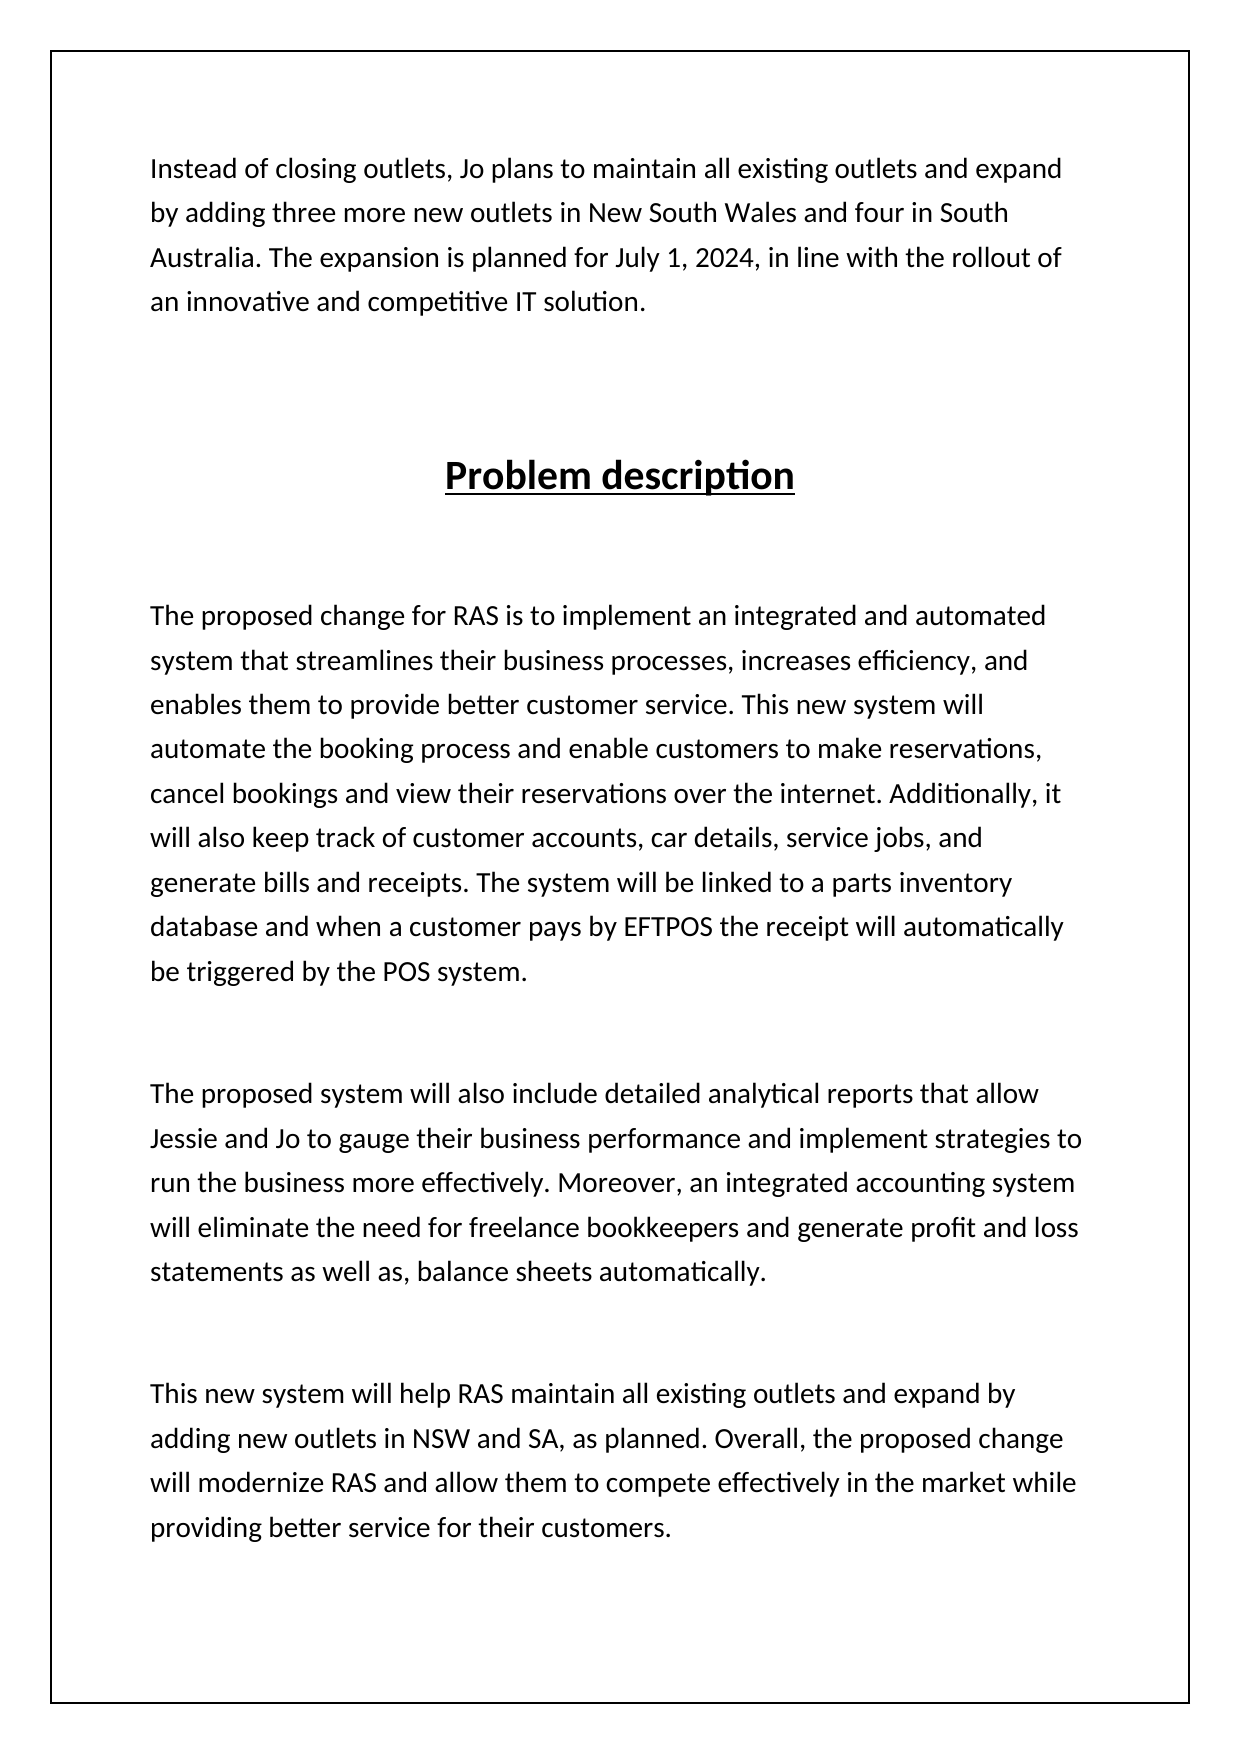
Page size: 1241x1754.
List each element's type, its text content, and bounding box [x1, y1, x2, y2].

text The proposed system will also include detailed analytical reports that allow Jessie and Jo to gauge their business performance and implement strategies to run the business more effectively. Moreover, an integrated accounting system will eliminate the need for freelance bookkeepers and generate profit and loss statements as well as, balance sheets automatically. [150, 1075, 1090, 1289]
text Problem description [150, 449, 1090, 500]
text The proposed change for RAS is to implement an integrated and automated system that streamlines their business processes, increases efficiency, and enables them to provide better customer service. This new system will automate the booking process and enable customers to make reservations, cancel bookings and view their reservations over the internet. Additionally, it will also keep track of customer accounts, car details, service jobs, and generate bills and receipts. The system will be linked to a parts inventory database and when a customer pays by EFTPOS the receipt will automatically be triggered by the POS system. [150, 597, 1090, 988]
text This new system will help RAS maintain all existing outlets and expand by adding new outlets in NSW and SA, as planned. Overall, the proposed change will modernize RAS and allow them to compete effectively in the market while providing better service for their customers. [150, 1375, 1090, 1544]
text Instead of closing outlets, Jo plans to maintain all existing outlets and expand by adding three more new outlets in New South Wales and four in South Australia. The expansion is planned for July 1, 2024, in line with the rollout of an innovative and competitive IT solution. [150, 150, 1090, 319]
